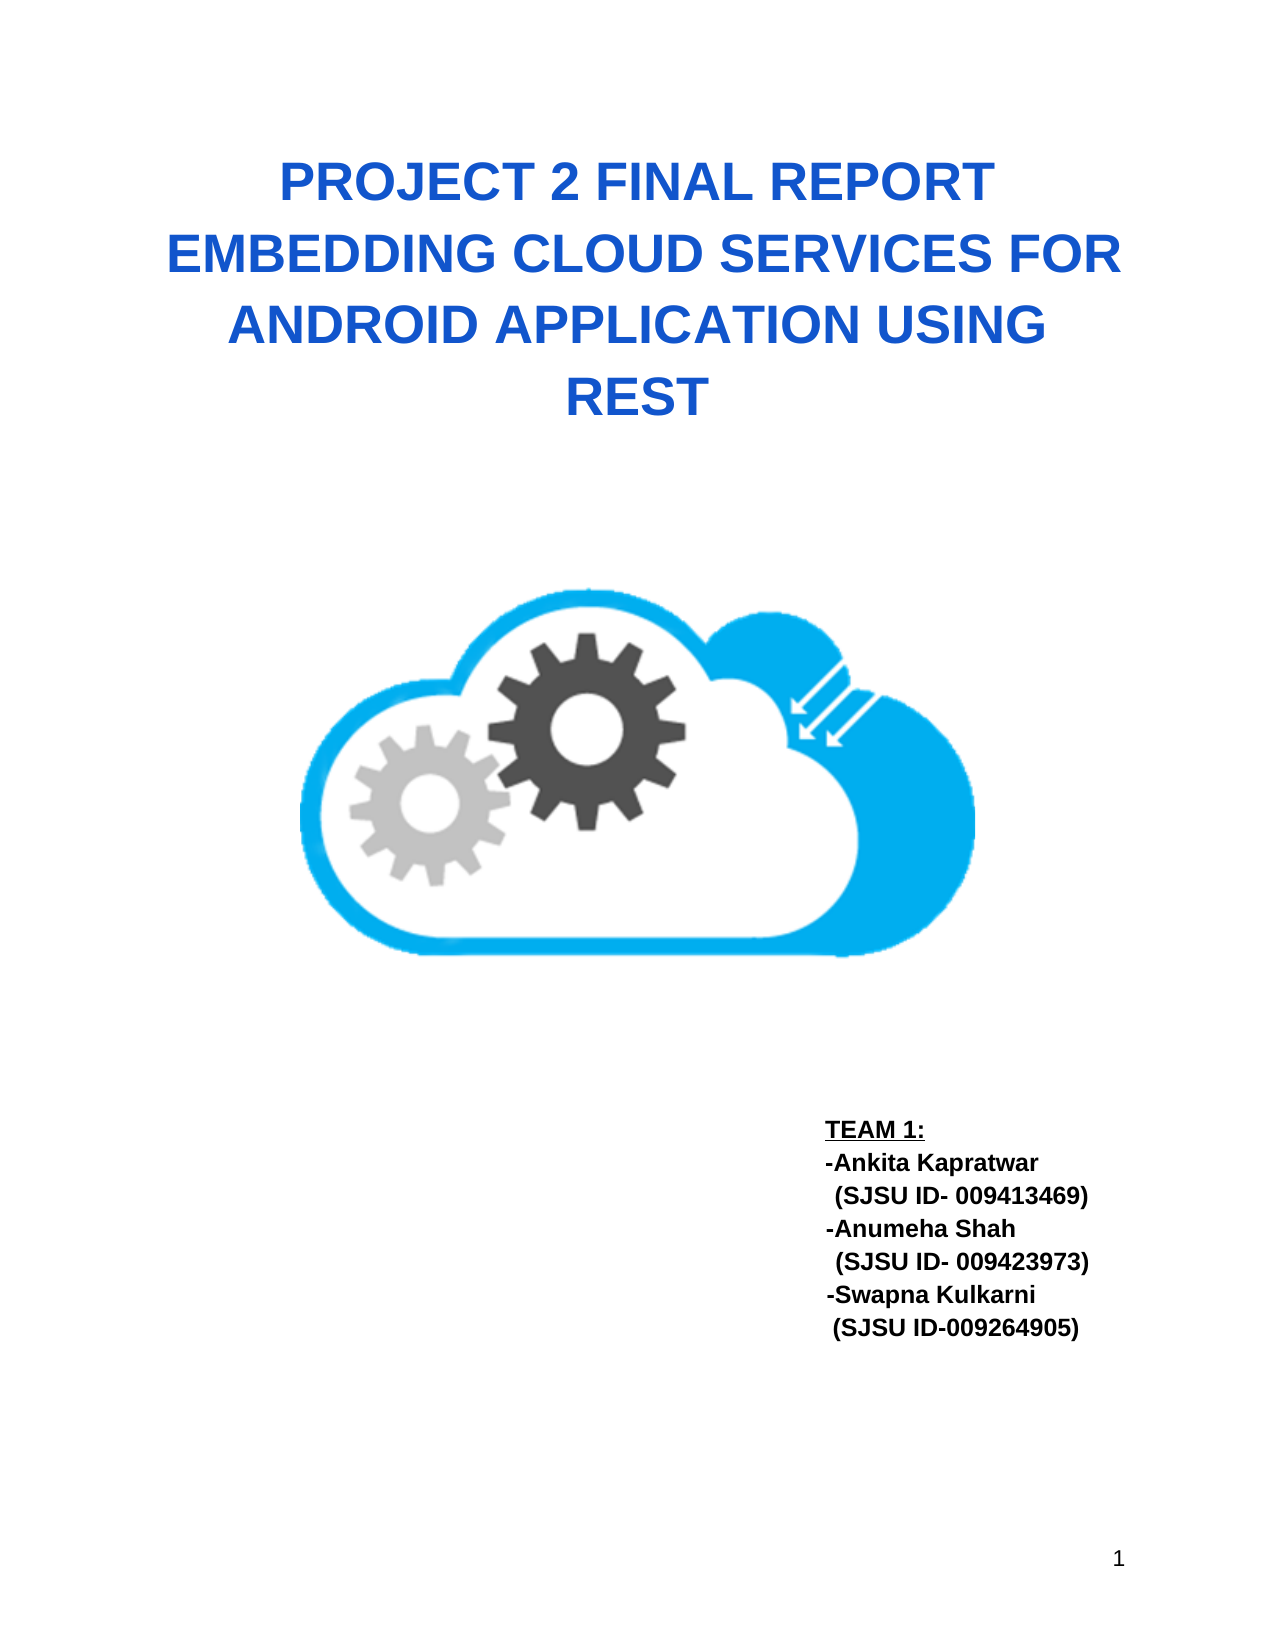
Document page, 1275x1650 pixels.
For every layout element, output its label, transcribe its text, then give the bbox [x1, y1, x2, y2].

text (SJSU ID-009264905) [150, 1313, 1125, 1342]
picture [320, 606, 859, 942]
text EMBEDDING CLOUD SERVICES FOR ANDROID APPLICATION USING REST [150, 222, 1125, 427]
text -Ankita Kapratwar [825, 1148, 1125, 1177]
text (SJSU ID- 009413469) [150, 1181, 1125, 1210]
text -Swapna Kulkarni [150, 1280, 1125, 1309]
text PROJECT 2 FINAL REPORT [150, 150, 1125, 212]
picture [300, 832, 976, 1112]
picture [300, 436, 976, 811]
text -Anumeha Shah [150, 1214, 1125, 1243]
text TEAM 1: [750, 1115, 1125, 1144]
text (SJSU ID- 009423973) [150, 1247, 1125, 1276]
